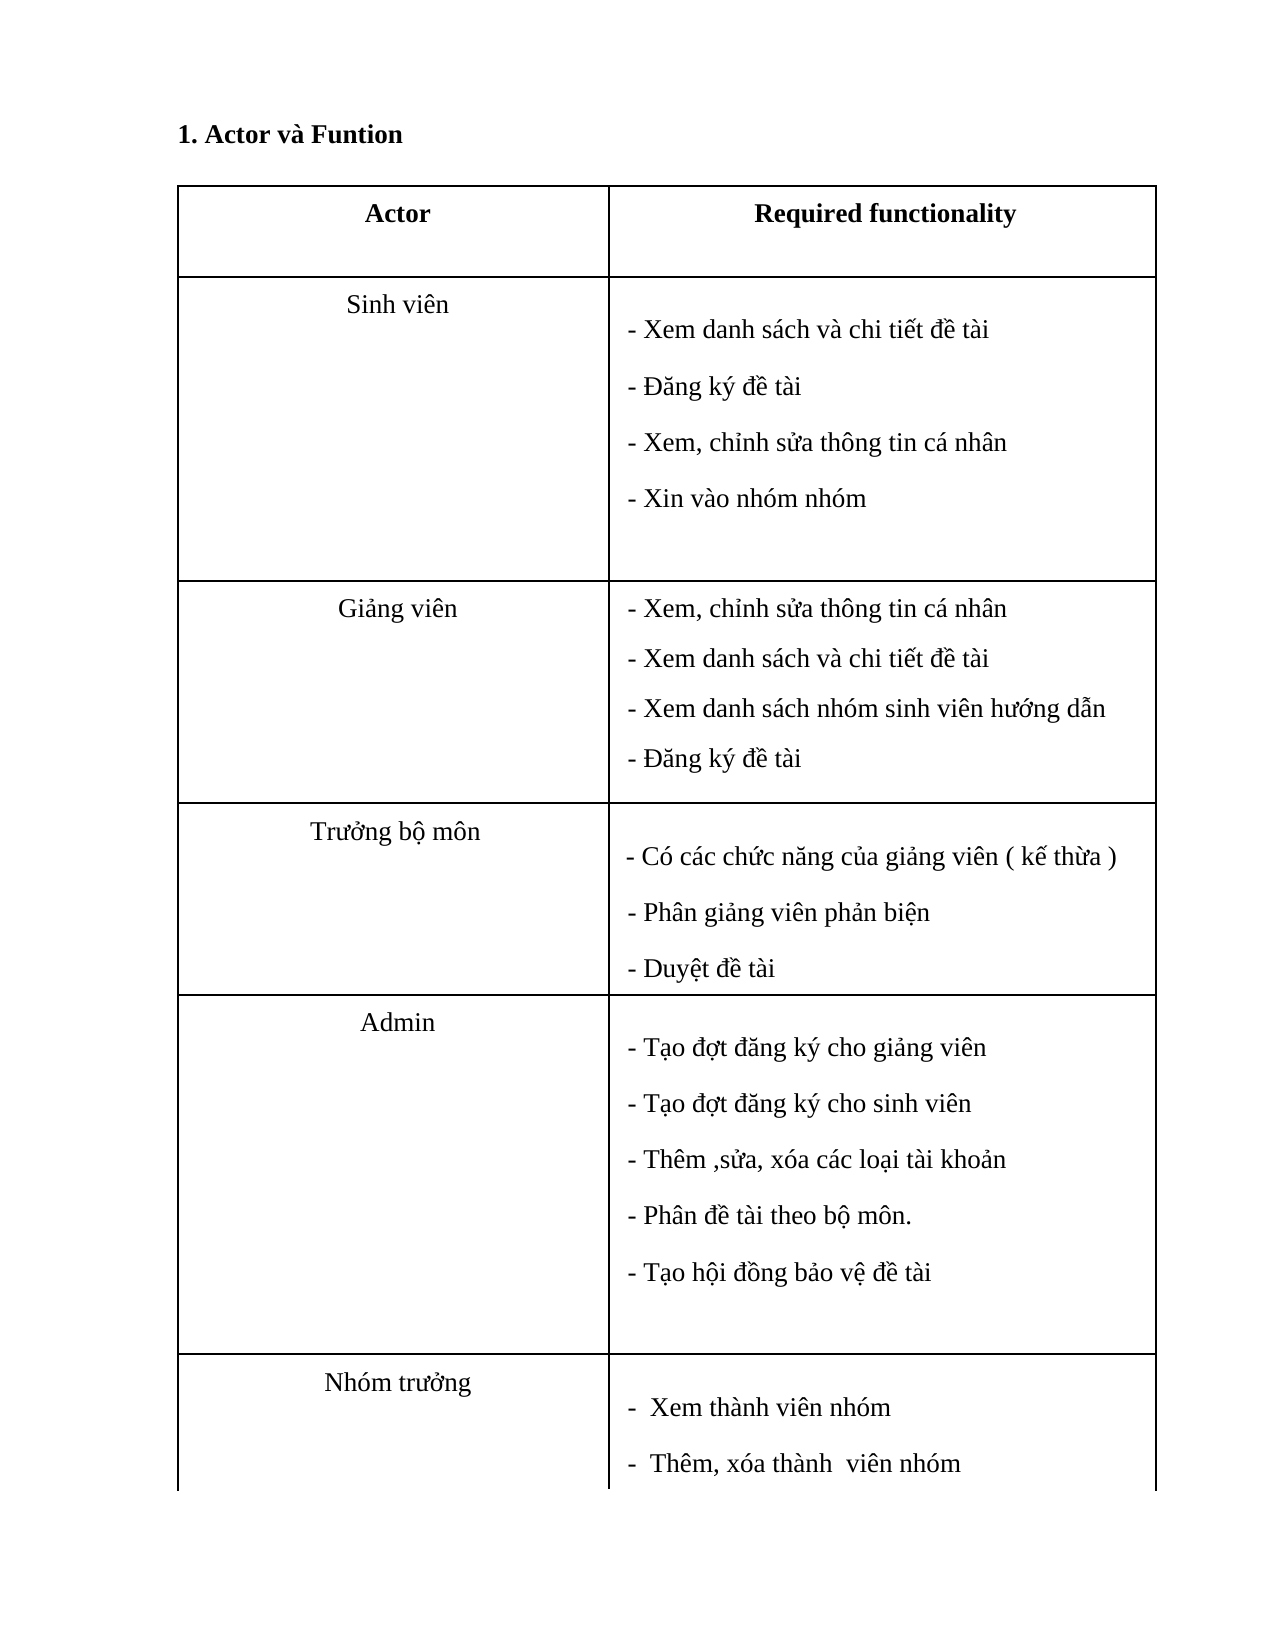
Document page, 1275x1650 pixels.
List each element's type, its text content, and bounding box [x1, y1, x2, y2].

table_header Required functionality [610, 187, 1155, 276]
table_cell - Xem danh sách và chi tiết đề tài - Đăng ký đề tài - Xem, chỉnh sửa thông tin cá nhân - Xin vào nhóm nhóm [610, 278, 1155, 580]
subtitle 1. Actor và Funtion [177, 118, 1157, 149]
table_cell Admin [179, 996, 608, 1353]
table_cell - Xem, chỉnh sửa thông tin cá nhân - Xem danh sách và chi tiết đề tài - Xem danh sách nhóm sinh viên hướng dẫn - Đăng ký đề tài [610, 582, 1155, 802]
table_cell - Có các chức năng của giảng viên ( kế thừa ) - Phân giảng viên phản biện - Duyệt đề tài [610, 804, 1155, 993]
table_cell Sinh viên [179, 278, 608, 580]
table_cell Trưởng bộ môn [179, 804, 608, 993]
table_header Actor [179, 187, 608, 276]
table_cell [610, 1355, 1155, 1488]
table_cell - Tạo đợt đăng ký cho giảng viên - Tạo đợt đăng ký cho sinh viên - Thêm ,sửa, xóa các loại tài khoản - Phân đề tài theo bộ môn. - Tạo hội đồng bảo vệ đề tài [610, 996, 1155, 1353]
table_cell Nhóm trưởng [179, 1355, 608, 1488]
table_cell Giảng viên [179, 582, 608, 802]
